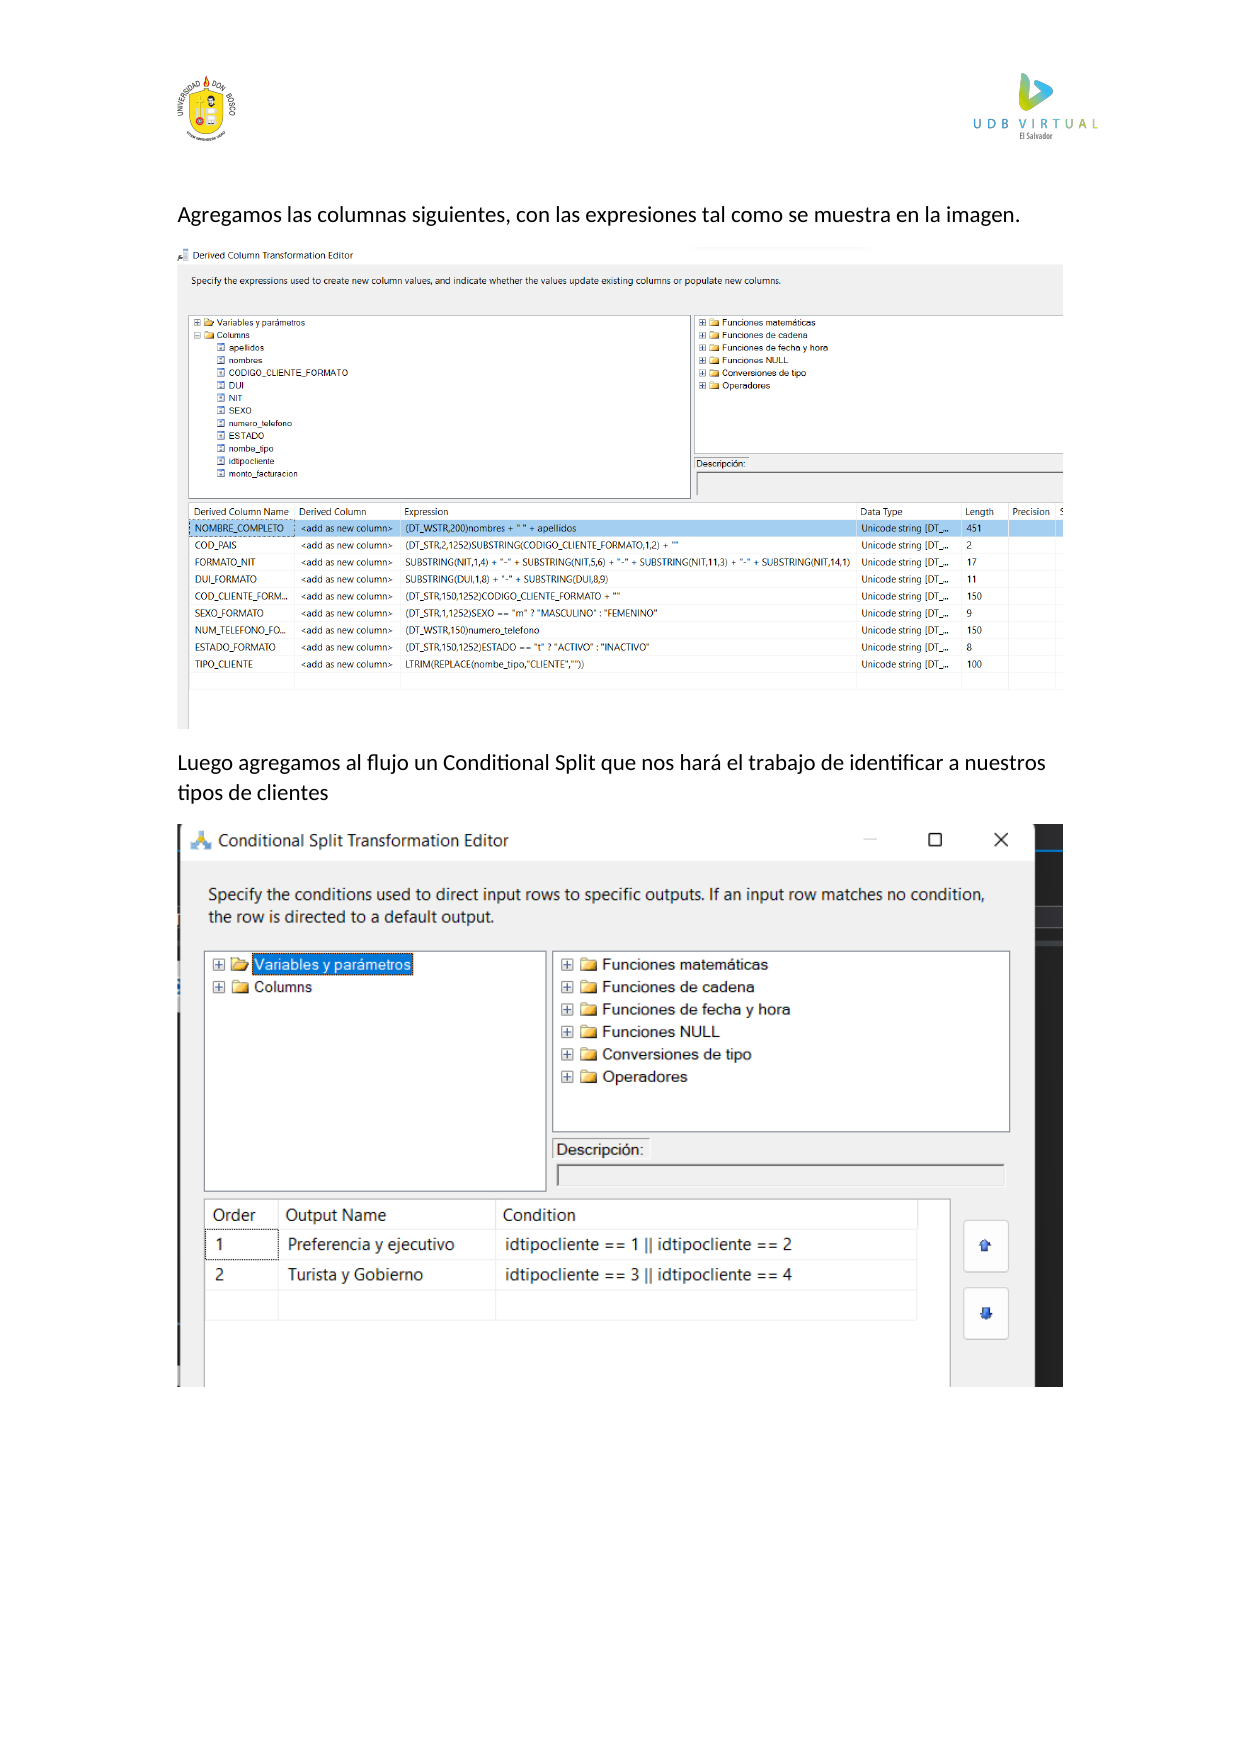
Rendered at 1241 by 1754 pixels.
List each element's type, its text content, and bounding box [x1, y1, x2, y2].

picture [963, 73, 1098, 140]
picture [177, 247, 1063, 729]
picture [177, 74, 241, 141]
text Luego agregamos al flujo un Conditional Split que nos hará el trabajo de identificar a nuestros tipos de clientes [177, 748, 1063, 806]
picture [177, 824, 1063, 1387]
text Agregamos las columnas siguientes, con las expresiones tal como se muestra en la imagen. [177, 201, 1063, 229]
